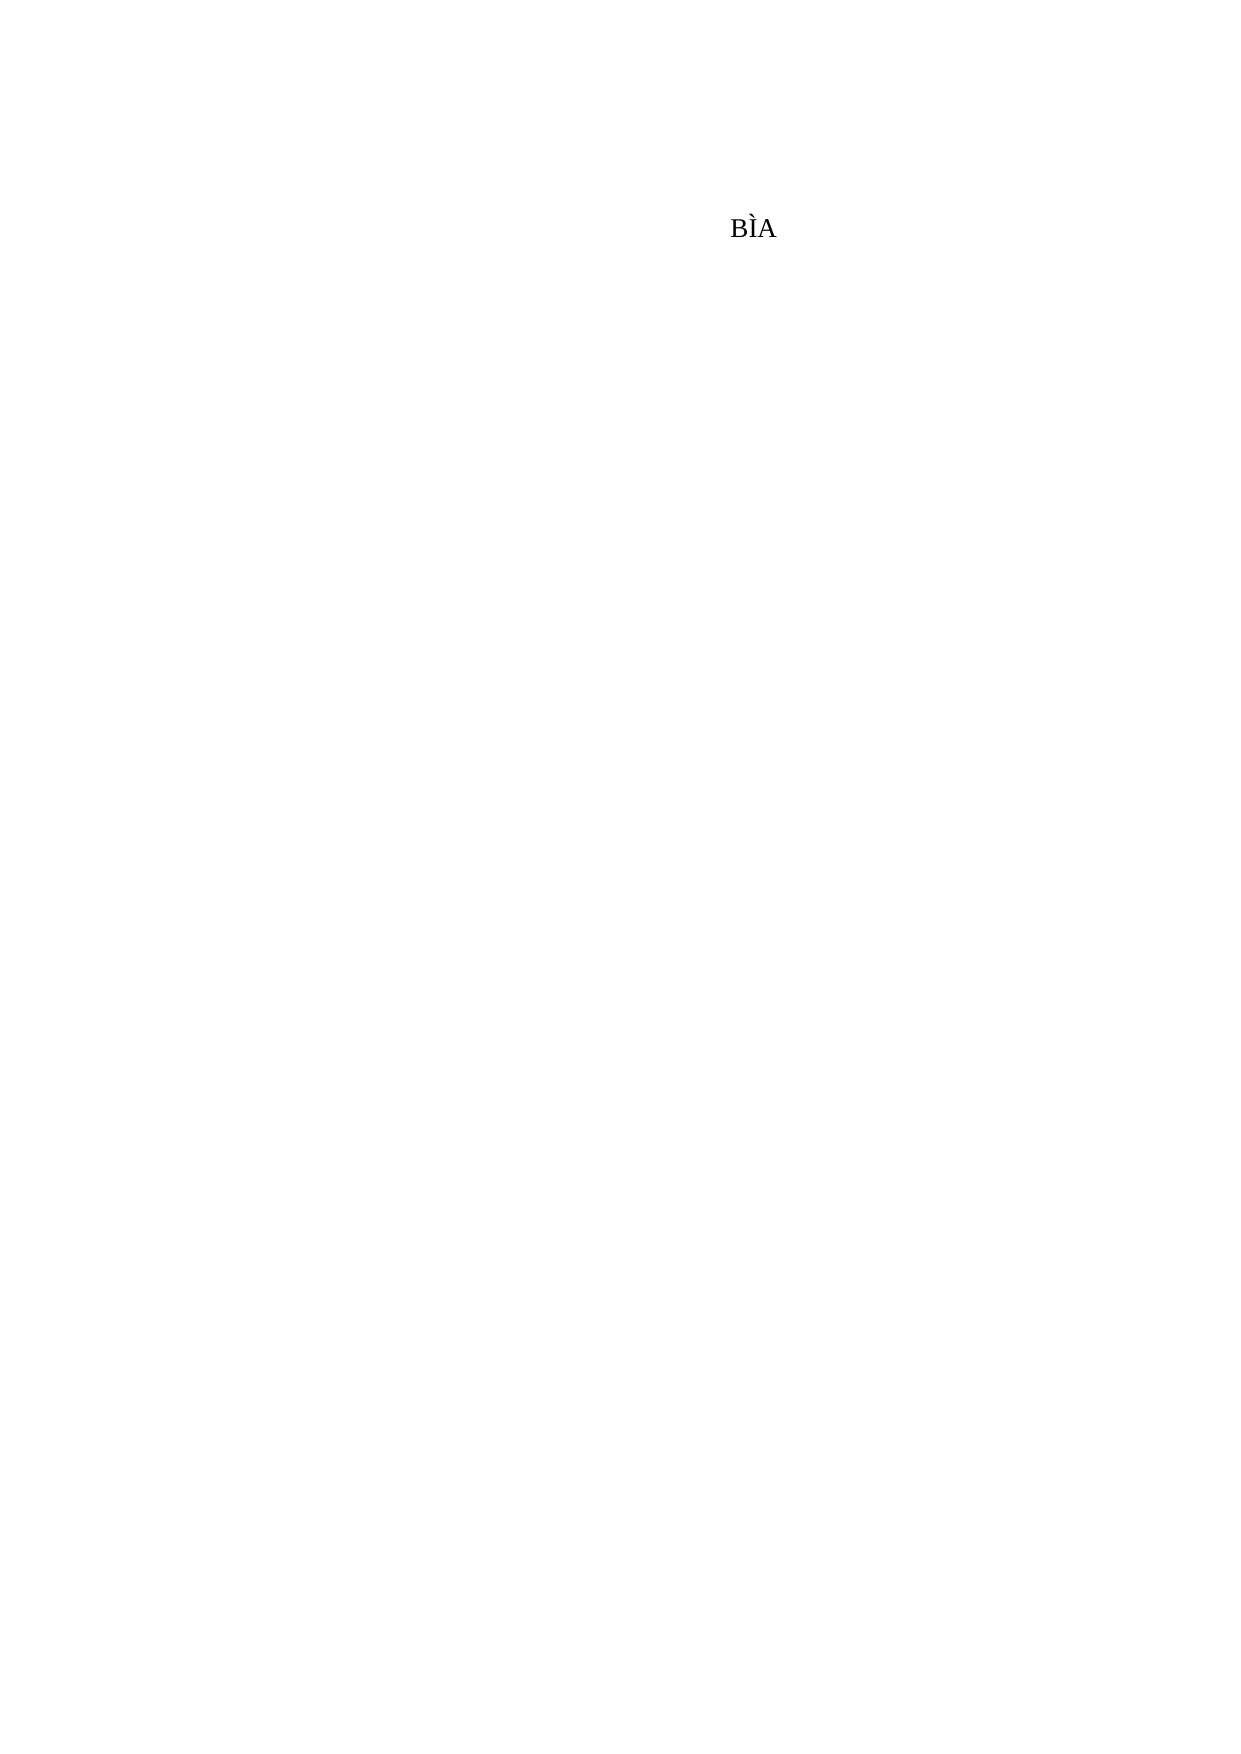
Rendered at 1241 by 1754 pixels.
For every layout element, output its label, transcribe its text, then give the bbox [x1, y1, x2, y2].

text BÌA [177, 212, 1121, 243]
